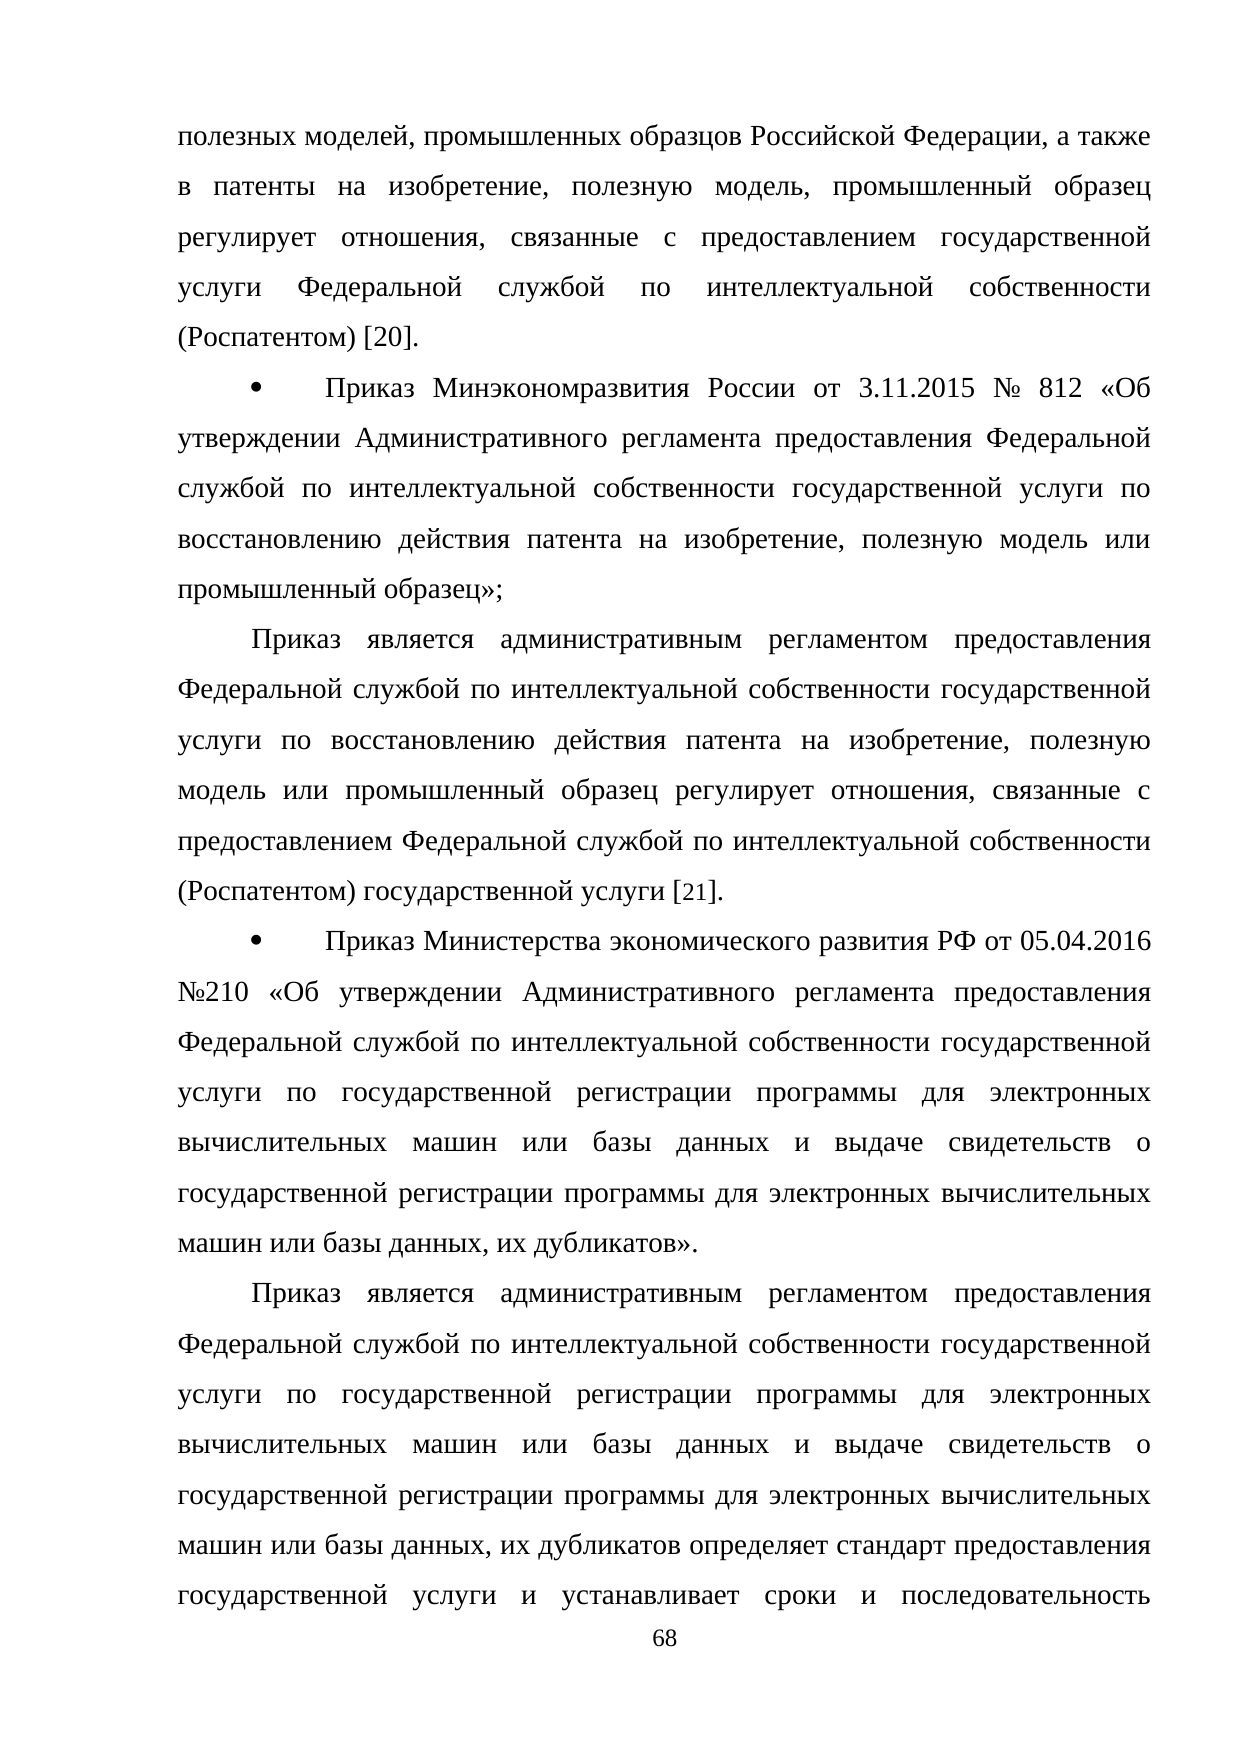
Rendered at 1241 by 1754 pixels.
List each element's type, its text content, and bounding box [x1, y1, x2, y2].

list Приказ Министерства экономического развития РФ от 05.04.2016 №210 «Об утверждении Административного регламента предоставления Федеральной службой по интеллектуальной собственности государственной услуги по государственной регистрации программы для электронных вычислительных машин или базы данных и выдаче свидетельств о государственной регистрации программы для электронных вычислительных машин или базы данных, их дубликатов». [177, 923, 1152, 1259]
list Приказ Минэкономразвития России от 3.11.2015 № 812 «Об утверждении Административного регламента предоставления Федеральной службой по интеллектуальной собственности государственной услуги по восстановлению действия патента на изобретение, полезную модель или промышленный образец»; [177, 370, 1152, 604]
text Приказ является административным регламентом предоставления Федеральной службой по интеллектуальной собственности государственной услуги по восстановлению действия патента на изобретение, полезную модель или промышленный образец регулирует отношения, связанные с предоставлением Федеральной службой по интеллектуальной собственности (Роспатентом) государственной услуги [21]. [177, 621, 1152, 906]
